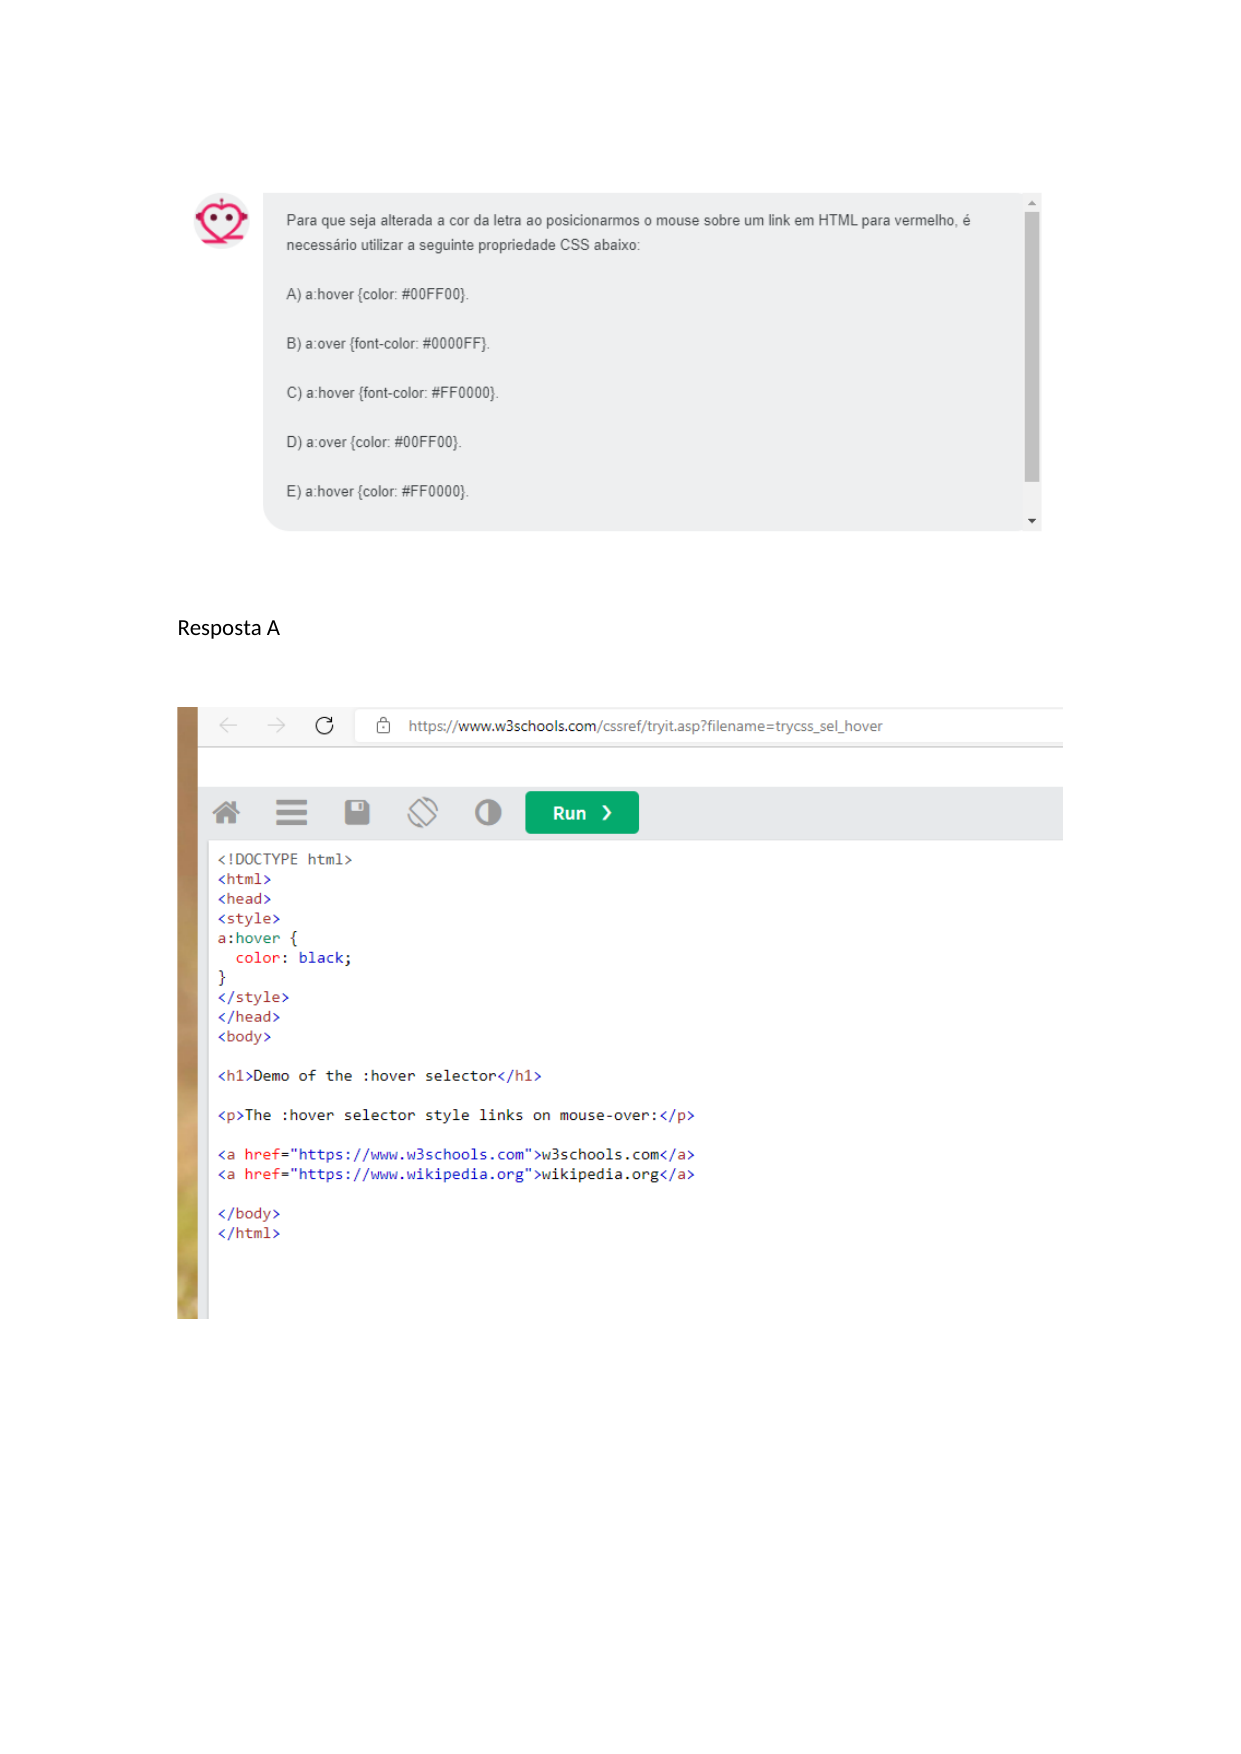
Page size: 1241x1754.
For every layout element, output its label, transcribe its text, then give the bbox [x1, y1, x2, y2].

text Resposta A [177, 613, 1063, 641]
picture [177, 707, 1063, 1319]
picture [177, 147, 1063, 548]
